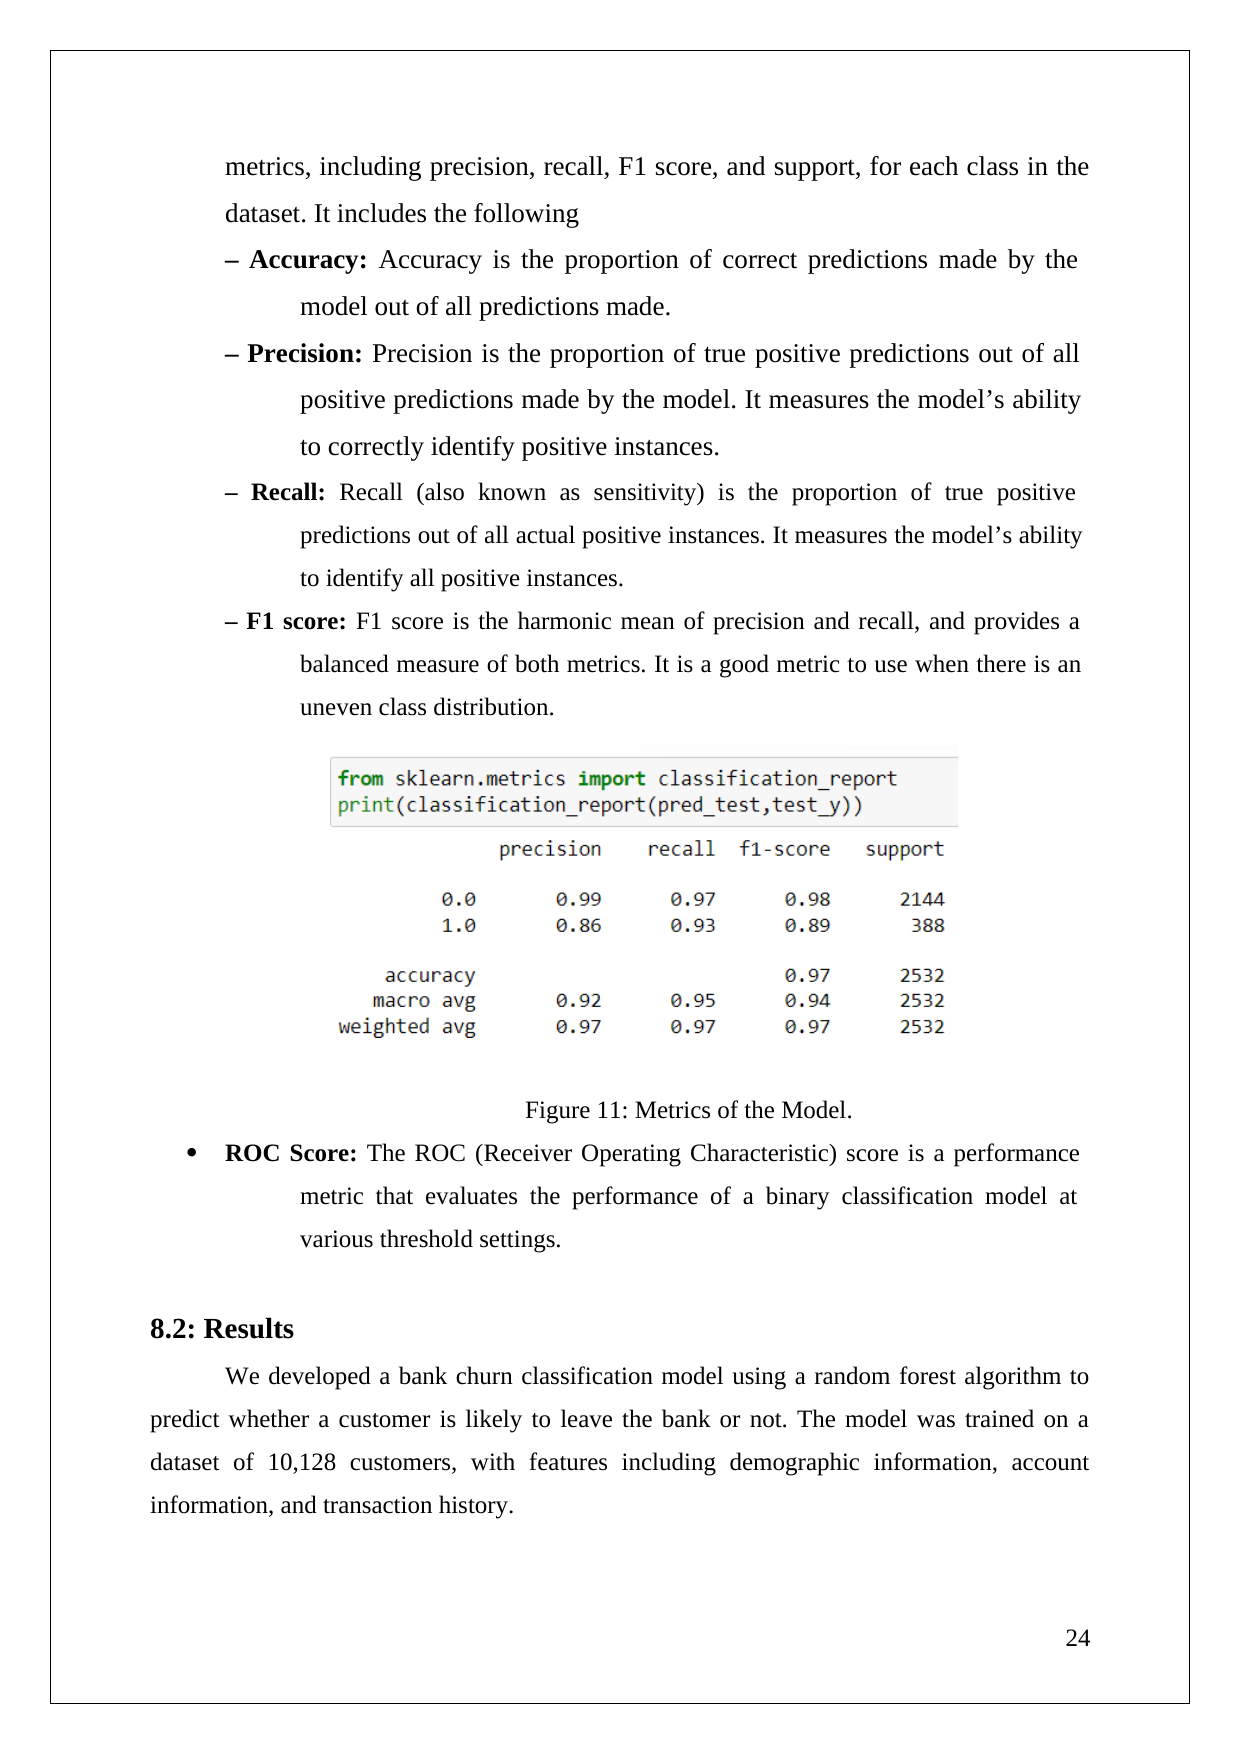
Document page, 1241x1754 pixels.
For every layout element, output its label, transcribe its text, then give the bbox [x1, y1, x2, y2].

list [187, 150, 1090, 228]
text – Precision: Precision is the proportion of true positive predictions out of all positive predictions made by the model. It measures the model’s ability to correctly identify positive instances. [225, 337, 1090, 461]
text – Recall: Recall (also known as sensitivity) is the proportion of true positive predictions out of all actual positive instances. It measures the model’s ability to identify all positive instances. [225, 477, 1090, 592]
text – F1 score: F1 score is the harmonic mean of precision and recall, and provides a balanced measure of both metrics. It is a good metric to use when there is an uneven class distribution. [225, 606, 1090, 721]
text Figure 11: Metrics of the Model. [225, 1095, 1090, 1124]
text 8.2: Results [150, 1311, 1090, 1344]
picture [330, 745, 959, 1038]
text We developed a bank churn classification model using a random forest algorithm to predict whether a customer is likely to leave the bank or not. The model was trained on a dataset of 10,128 customers, with features including demographic information, account information, and transaction history. [150, 1361, 1090, 1519]
text – Accuracy: Accuracy is the proportion of correct predictions made by the model out of all predictions made. [225, 243, 1090, 321]
list ROC Score: The ROC (Receiver Operating Characteristic) score is a performance metric that evaluates the performance of a binary classification model at various threshold settings. [187, 1138, 1090, 1253]
